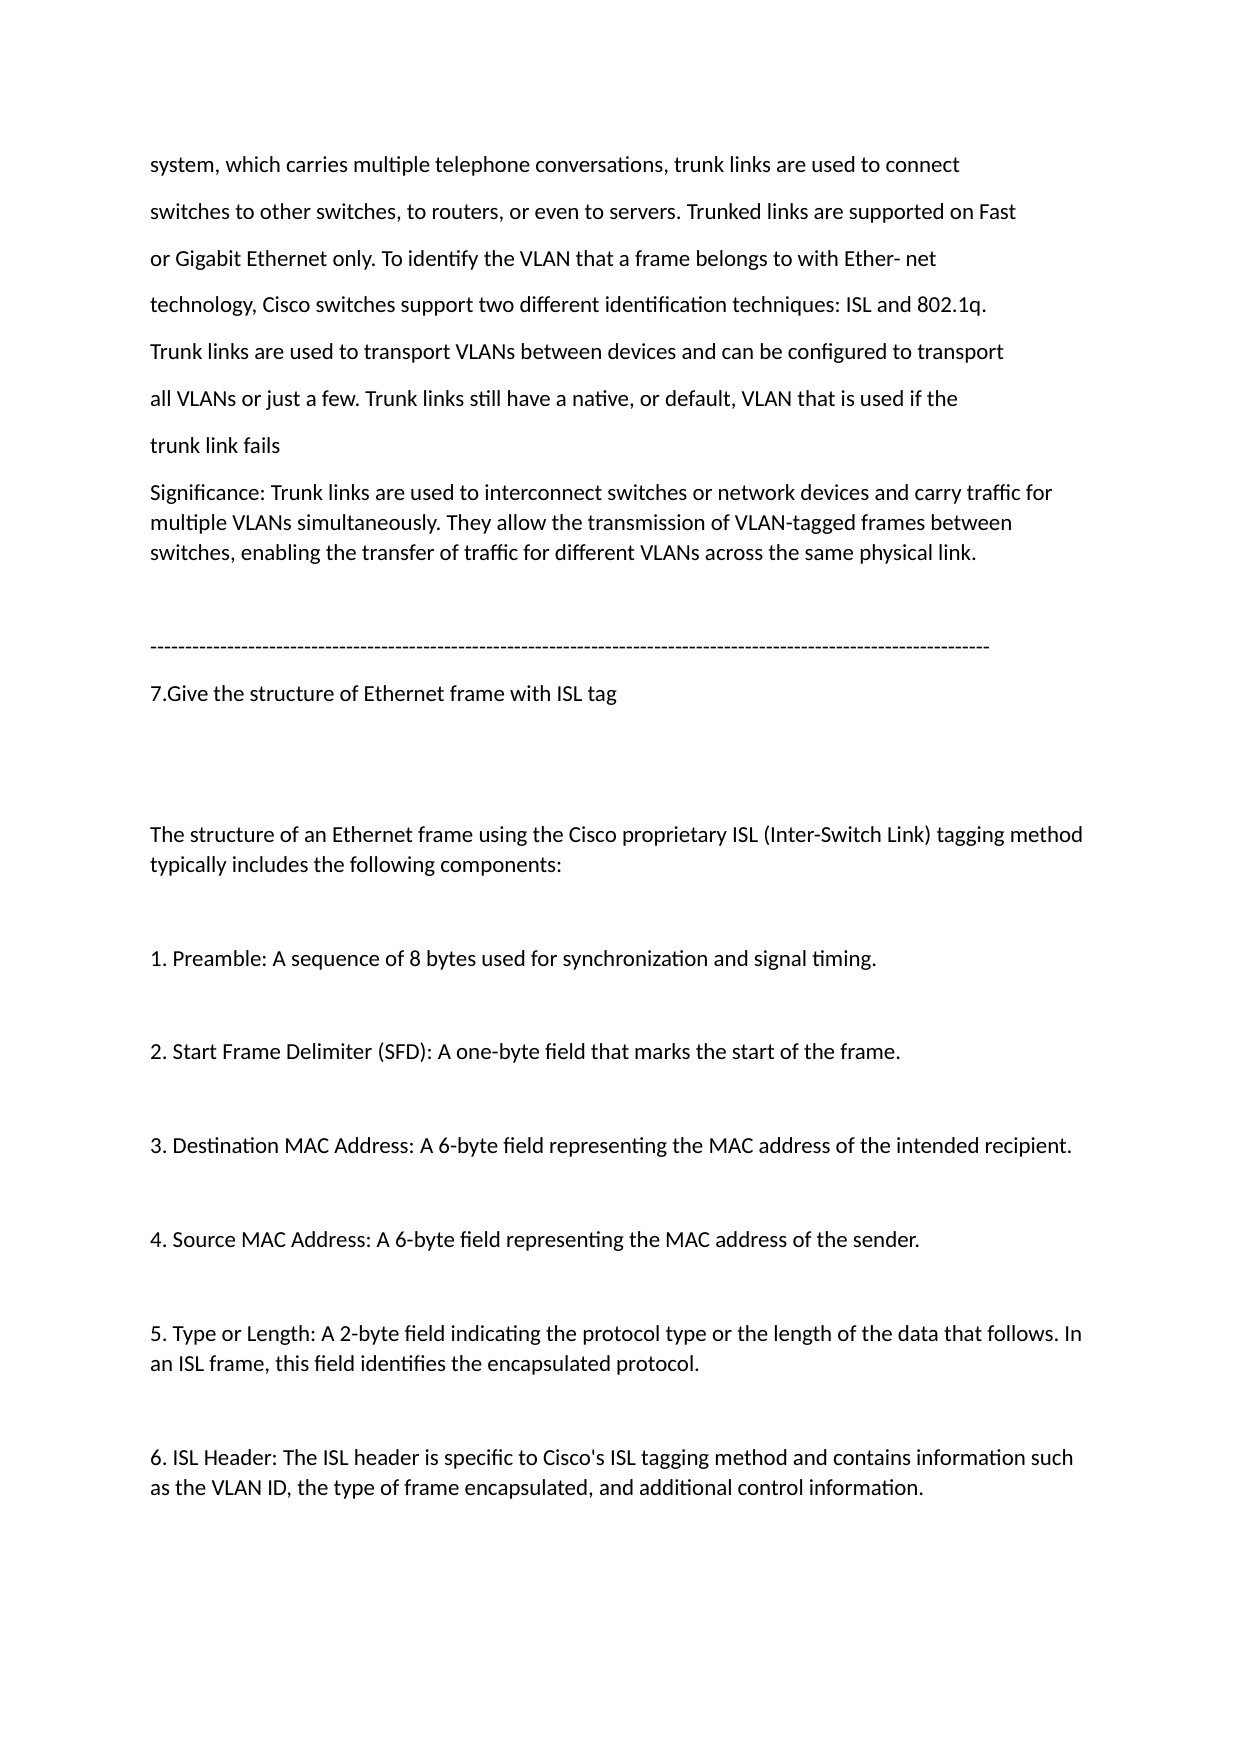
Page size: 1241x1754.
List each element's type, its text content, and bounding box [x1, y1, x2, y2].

text The structure of an Ethernet frame using the Cisco proprietary ISL (Inter-Switch Link) tagging method typically includes the following components: [150, 820, 1090, 878]
text 7.Give the structure of Ethernet frame with ISL tag [150, 679, 1090, 707]
text 4. Source MAC Address: A 6-byte field representing the MAC address of the sender. [150, 1225, 1090, 1253]
text technology, Cisco switches support two different identification techniques: ISL and 802.1q. [150, 291, 1090, 319]
text 5. Type or Length: A 2-byte field indicating the protocol type or the length of the data that follows. In an ISL frame, this field identifies the encapsulated protocol. [150, 1319, 1090, 1377]
text 3. Destination MAC Address: A 6-byte field representing the MAC address of the intended recipient. [150, 1131, 1090, 1159]
text ------------------------------------------------------------------------------------------------------------------------ [150, 632, 1090, 660]
text or Gigabit Ethernet only. To identify the VLAN that a frame belongs to with Ether- net [150, 244, 1090, 272]
text 6. ISL Header: The ISL header is specific to Cisco's ISL tagging method and contains information such as the VLAN ID, the type of frame encapsulated, and additional control information. [150, 1443, 1090, 1501]
text system, which carries multiple telephone conversations, trunk links are used to connect [150, 150, 1090, 178]
text 2. Start Frame Delimiter (SFD): A one-byte field that marks the start of the frame. [150, 1037, 1090, 1066]
text Trunk links are used to transport VLANs between devices and can be configured to transport [150, 337, 1090, 366]
text trunk link fails [150, 431, 1090, 459]
text switches to other switches, to routers, or even to servers. Trunked links are supported on Fast [150, 197, 1090, 225]
text Significance: Trunk links are used to interconnect switches or network devices and carry traffic for multiple VLANs simultaneously. They allow the transmission of VLAN-tagged frames between switches, enabling the transfer of traffic for different VLANs across the same physical link. [150, 478, 1090, 567]
text 1. Preamble: A sequence of 8 bytes used for synchronization and signal timing. [150, 944, 1090, 972]
text all VLANs or just a few. Trunk links still have a native, or default, VLAN that is used if the [150, 384, 1090, 412]
